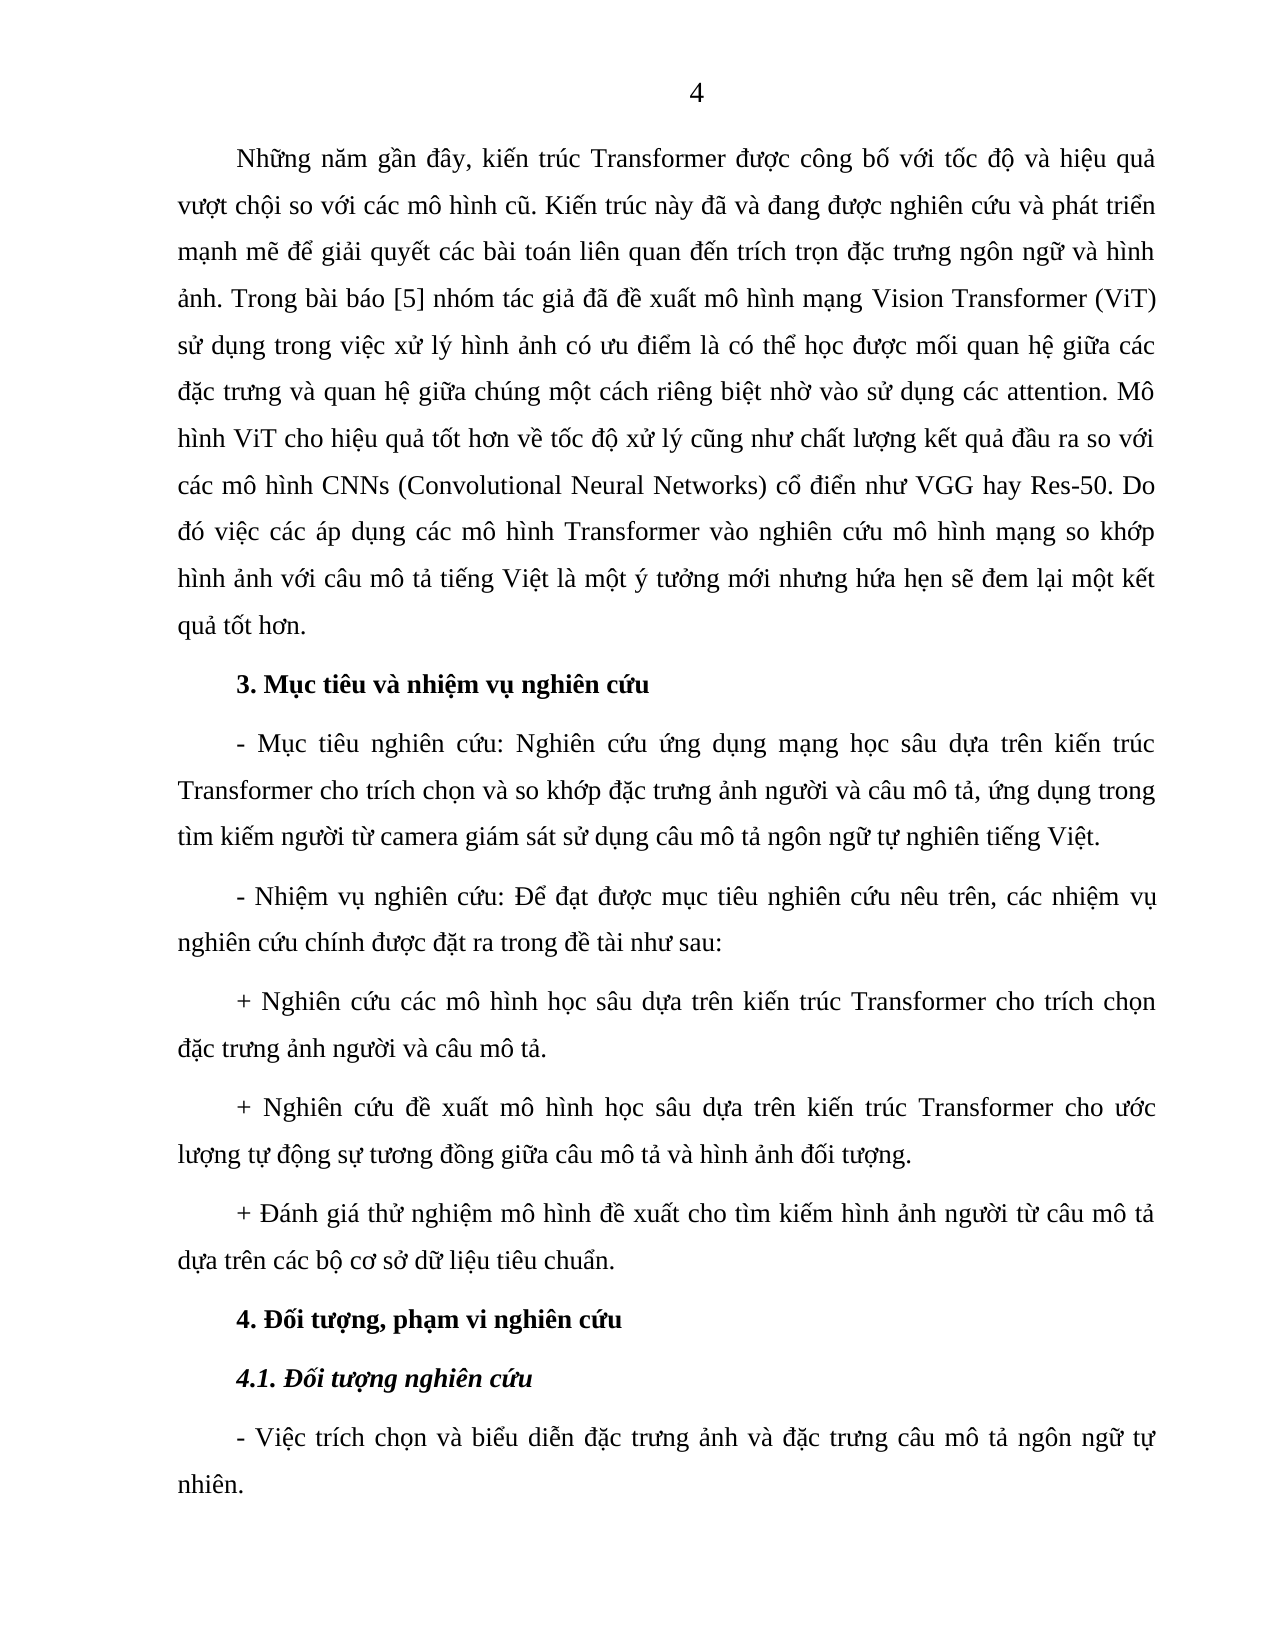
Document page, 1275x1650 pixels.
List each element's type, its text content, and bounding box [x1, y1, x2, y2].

text 4.1. Đối tượng nghiên cứu [177, 1362, 1157, 1393]
text 4. Đối tượng, phạm vi nghiên cứu [177, 1303, 1157, 1334]
text + Nghiên cứu đề xuất mô hình học sâu dựa trên kiến trúc Transformer cho ước lượng tự động sự tương đồng giữa câu mô tả và hình ảnh đối tượng. [177, 1091, 1157, 1169]
text - Nhiệm vụ nghiên cứu: Để đạt được mục tiêu nghiên cứu nêu trên, các nhiệm vụ nghiên cứu chính được đặt ra trong đề tài như sau: [177, 879, 1157, 957]
text 3. Mục tiêu và nhiệm vụ nghiên cứu [177, 668, 1157, 699]
text + Đánh giá thử nghiệm mô hình đề xuất cho tìm kiếm hình ảnh người từ câu mô tả dựa trên các bộ cơ sở dữ liệu tiêu chuẩn. [177, 1197, 1157, 1275]
text - Việc trích chọn và biểu diễn đặc trưng ảnh và đặc trưng câu mô tả ngôn ngữ tự nhiên. [177, 1421, 1157, 1499]
text - Mục tiêu nghiên cứu: Nghiên cứu ứng dụng mạng học sâu dựa trên kiến trúc Transformer cho trích chọn và so khớp đặc trưng ảnh người và câu mô tả, ứng dụng trong tìm kiếm người từ camera giám sát sử dụng câu mô tả ngôn ngữ tự nghiên tiếng Việt. [177, 727, 1157, 852]
text Những năm gần đây, kiến trúc Transformer được công bố với tốc độ và hiệu quả vượt chội so với các mô hình cũ. Kiến trúc này đã và đang được nghiên cứu và phát triển mạnh mẽ để giải quyết các bài toán liên quan đến trích trọn đặc trưng ngôn ngữ và hình ảnh. Trong bài báo nhóm tác giả đã đề xuất mô hình mạng Vision Transformer (ViT) sử dụng trong việc xử lý hình ảnh có ưu điểm là có thể học được mối quan hệ giữa các đặc trưng và quan hệ giữa chúng một cách riêng biệt nhờ vào sử dụng các attention. Mô hình ViT cho hiệu quả tốt hơn về tốc độ xử lý cũng như chất lượng kết quả đầu ra so với các mô hình CNNs (Convolutional Neural Networks) cổ điển như VGG hay Res-50. Do đó việc các áp dụng các mô hình Transformer vào nghiên cứu mô hình mạng so khớp hình ảnh với câu mô tả tiếng Việt là một ý tưởng mới nhưng hứa hẹn sẽ đem lại một kết quả tốt hơn. [177, 142, 1157, 640]
text + Nghiên cứu các mô hình học sâu dựa trên kiến trúc Transformer cho trích chọn đặc trưng ảnh người và câu mô tả. [177, 985, 1157, 1063]
